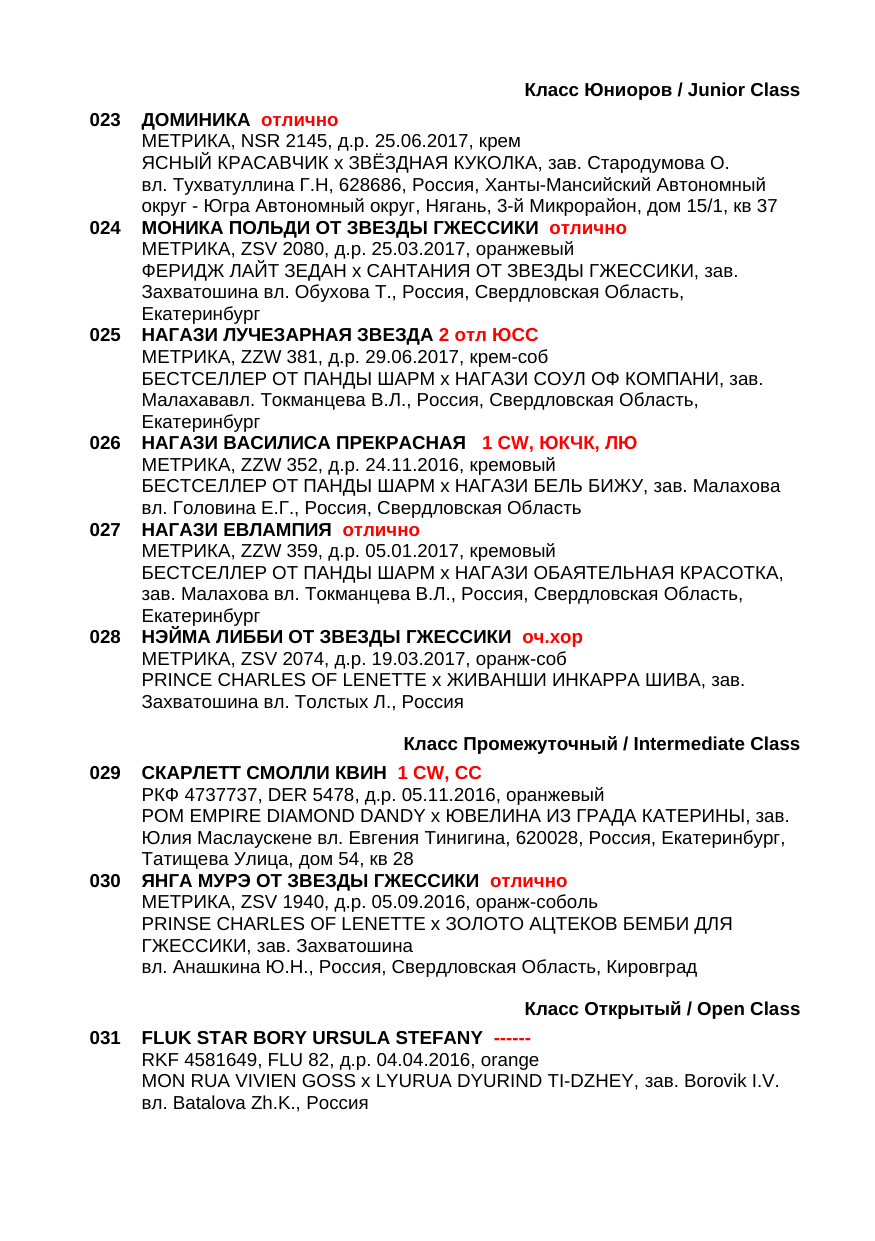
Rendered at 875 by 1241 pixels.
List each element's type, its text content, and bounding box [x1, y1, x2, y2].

table_cell НАГАЗИ ВАСИЛИСА ПРЕКРАСНАЯ 1 CW, ЮКЧК, ЛЮ МЕТРИКА, ZZW 352, д.р. 24.11.2016, кремовый БЕСТСЕЛЛЕР ОТ ПАНДЫ ШАРМ x НАГАЗИ БЕЛЬ БИЖУ, зав. Малахова вл. Головина Е.Г., Россия, Свердловская Область [136, 432, 800, 518]
table_cell НАГАЗИ ЕВЛАМПИЯ отлично МЕТРИКА, ZZW 359, д.р. 05.01.2017, кремовый БЕСТСЕЛЛЕР ОТ ПАНДЫ ШАРМ x НАГАЗИ ОБАЯТЕЛЬНАЯ КРАСОТКА, зав. Малахова вл. Токманцева В.Л., Россия, Свердловская Область, Екатеринбург [136, 518, 800, 626]
text Класс Юниоров / Junior Class [74, 79, 800, 101]
table_cell 030 [74, 870, 136, 978]
table_cell ЯНГА МУРЭ ОТ ЗВЕЗДЫ ГЖЕССИКИ отлично МЕТРИКА, ZSV 1940, д.р. 05.09.2016, оранж-соболь PRINSE CHARLES OF LENETTE x ЗОЛОТО АЦТЕКОВ БЕМБИ ДЛЯ ГЖЕССИКИ, зав. Захватошина вл. Анашкина Ю.Н., Россия, Свердловская Область, Кировград [136, 870, 800, 978]
table_cell НАГАЗИ ЛУЧЕЗАРНАЯ ЗВЕЗДА 2 отл ЮСС МЕТРИКА, ZZW 381, д.р. 29.06.2017, крем-соб БЕСТСЕЛЛЕР ОТ ПАНДЫ ШАРМ x НАГАЗИ СОУЛ ОФ КОМПАНИ, зав. Малахававл. Токманцева В.Л., Россия, Свердловская Область, Екатеринбург [136, 324, 800, 432]
table_header СКАРЛЕТТ СМОЛЛИ КВИН 1 CW, СС РКФ 4737737, DER 5478, д.р. 05.11.2016, оранжевый POM EMPIRE DIAMOND DANDY x ЮВЕЛИНА ИЗ ГРАДА КАТЕРИНЫ, зав. Юлия Маслаускене вл. Евгения Тинигина, 620028, Россия, Екатеринбург, Татищева Улица, дом 54, кв 28 [136, 762, 800, 870]
table_cell 024 [74, 216, 136, 324]
table_header FLUK STAR BORY URSULA STEFANY ------ RKF 4581649, FLU 82, д.р. 04.04.2016, orange MON RUA VIVIEN GOSS x LYURUA DYURIND TI-DZHEY, зав. Borovik I.V. вл. Batalova Zh.K., Россия [136, 1027, 800, 1113]
table_cell НЭЙМА ЛИББИ ОТ ЗВЕЗДЫ ГЖЕССИКИ оч.хор МЕТРИКА, ZSV 2074, д.р. 19.03.2017, оранж-соб PRINCE CHARLES OF LENETTE x ЖИВАНШИ ИНКАРРА ШИВА, зав. Захватошина вл. Толстых Л., Россия [136, 626, 800, 712]
table_header 023 [74, 109, 136, 216]
table_header 031 [74, 1027, 136, 1113]
table_header 029 [74, 762, 136, 870]
table_cell 025 [74, 324, 136, 432]
text Класс Промежуточный / Intermediate Class [74, 733, 800, 754]
table_cell 026 [74, 432, 136, 518]
table_cell 027 [74, 518, 136, 626]
table_cell 028 [74, 626, 136, 712]
text Класс Открытый / Open Class [74, 998, 800, 1019]
table_header ДОМИНИКА отлично МЕТРИКА, NSR 2145, д.р. 25.06.2017, крем ЯСНЫЙ КРАСАВЧИК x ЗВЁЗДНАЯ КУКОЛКА, зав. Стародумова О. вл. Тухватуллина Г.Н, 628686, Россия, Ханты-Мансийский Автономный округ - Югра Автономный округ, Нягань, 3-й Микрорайон, дом 15/1, кв 37 [136, 109, 800, 216]
table_cell МОНИКА ПОЛЬДИ ОТ ЗВЕЗДЫ ГЖЕССИКИ отлично МЕТРИКА, ZSV 2080, д.р. 25.03.2017, оранжевый ФЕРИДЖ ЛАЙТ ЗЕДАН x САНТАНИЯ ОТ ЗВЕЗДЫ ГЖЕССИКИ, зав. Захватошина вл. Обухова Т., Россия, Свердловская Область, Екатеринбург [136, 216, 800, 324]
